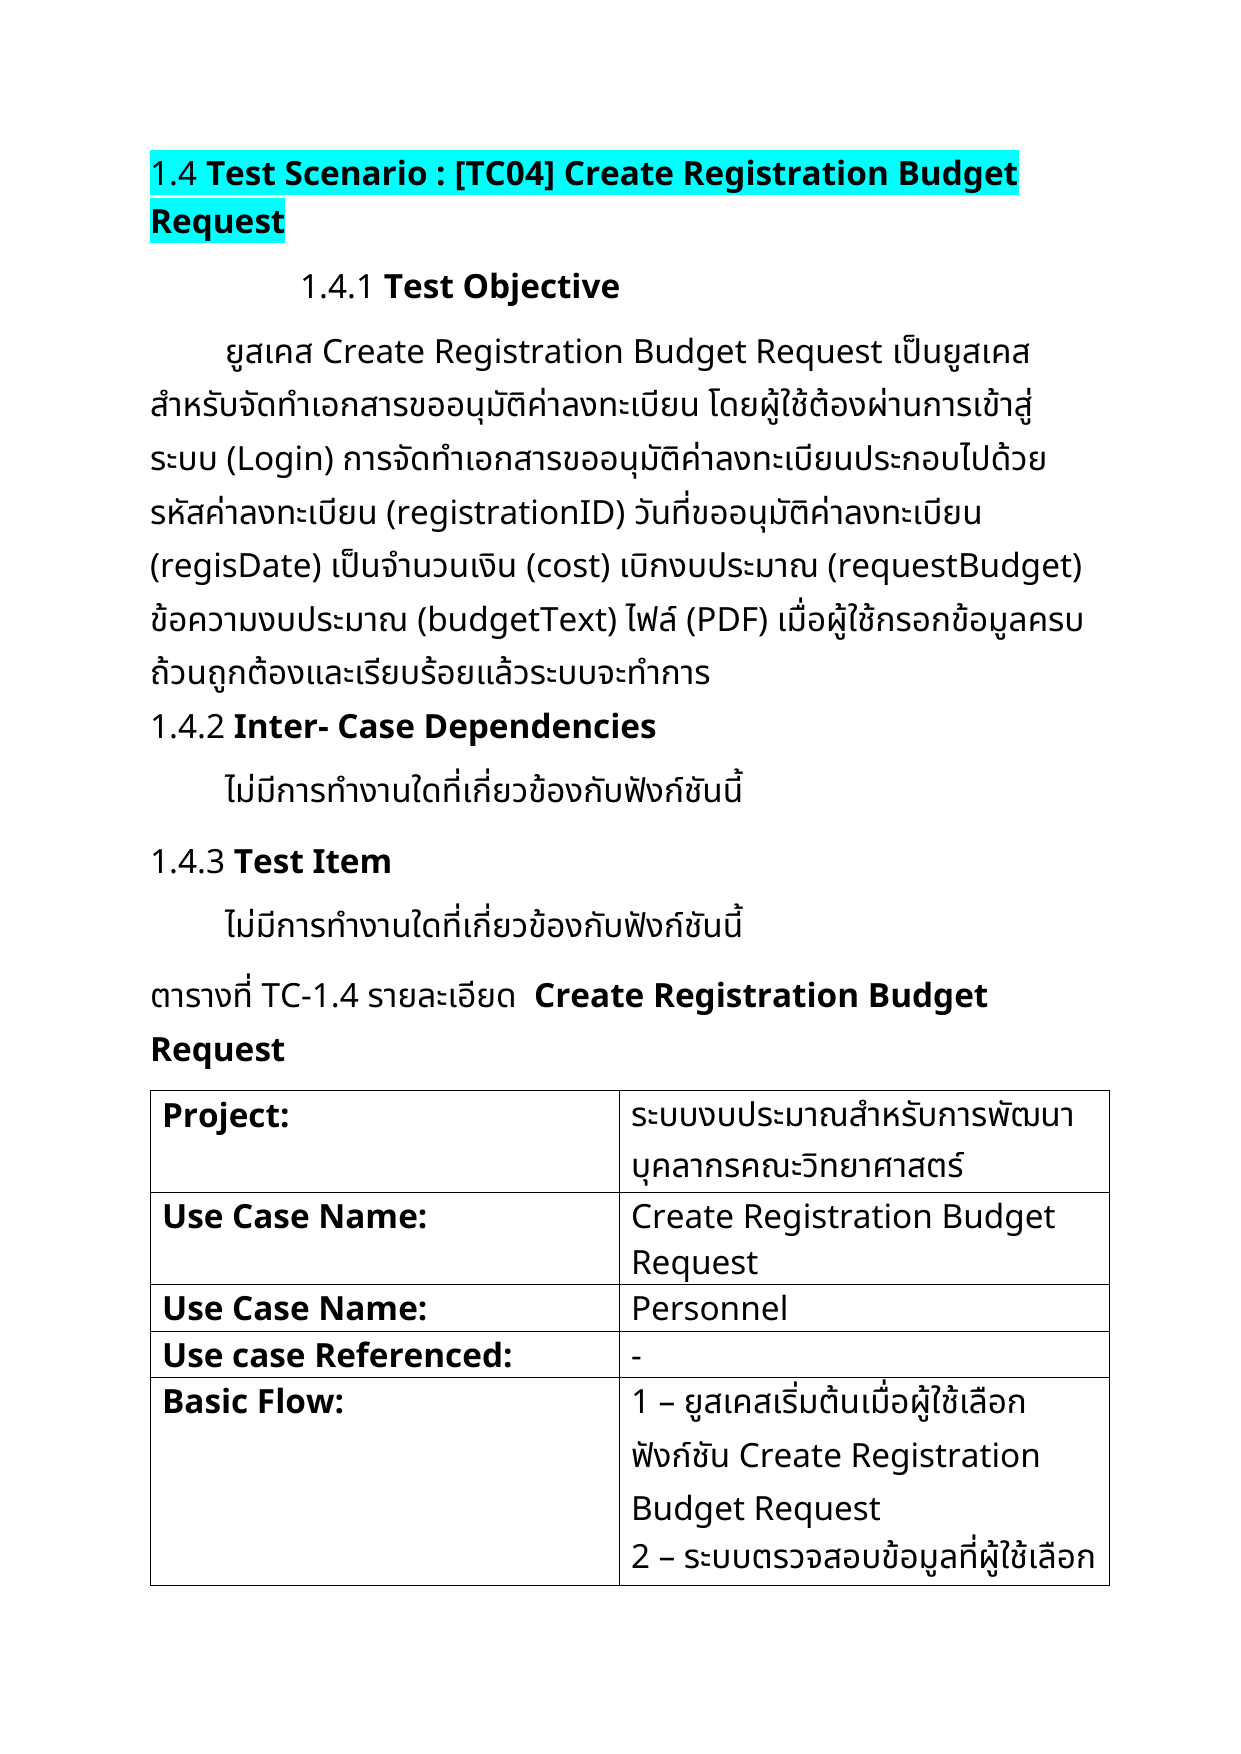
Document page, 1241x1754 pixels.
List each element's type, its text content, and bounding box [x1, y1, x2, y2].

table_cell Use Case Name: [151, 1193, 619, 1284]
table_header ระบบงบประมาณสำหรับการพัฒนาบุคลากรคณะวิทยาศาสตร์ [620, 1091, 1109, 1192]
text 1.4 Test Scenario : [TC04] Create Registration Budget Request [150, 150, 1090, 243]
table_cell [620, 1378, 1109, 1585]
text ไม่มีการทํางานใดที่เกี่ยวข้องกับฟังก์ชันนี้ [150, 902, 1090, 953]
text 1.4.1 Test Objective [150, 263, 1090, 308]
table_cell Create Registration Budget Request [620, 1193, 1109, 1284]
table_header Project: [151, 1091, 619, 1192]
text 1.4.3 Test Item [150, 837, 1090, 883]
text ยูสเคส Create Registration Budget Request เป็นยูสเคสสำหรับจัดทำเอกสารขออนุมัติค่าลงทะเบียน โดยผู้ใช้ต้องผ่านการเข้าสู่ระบบ (Login) การจัดทำเอกสารขออนุมัติค่าลงทะเบียนประกอบไปด้วยรหัสค่าลงทะเบียน (registrationID) วันที่ขออนุมัติค่าลงทะเบียน (regisDate) เป็นจำนวนเงิน (cost) เบิกงบประมาณ (requestBudget) ข้อความงบประมาณ (budgetText) ไฟล์ (PDF) เมื่อผู้ใช้กรอกข้อมูลครบถ้วนถูกต้องและเรียบร้อยแล้วระบบจะทำการ 1.4.2 Inter- Case Dependencies [150, 328, 1090, 748]
text ตารางที่ TC-1.4 รายละเอียด Create Registration Budget Request [150, 972, 1090, 1071]
table_cell Use Case Name: [151, 1285, 619, 1331]
table_cell Basic Flow: [151, 1378, 619, 1585]
text ไม่มีการทํางานใดที่เกี่ยวข้องกับฟังก์ชันนี้ [150, 767, 1090, 818]
table_cell Use case Referenced: [151, 1332, 619, 1377]
table_cell Personnel [620, 1285, 1109, 1331]
table_cell - [620, 1332, 1109, 1377]
